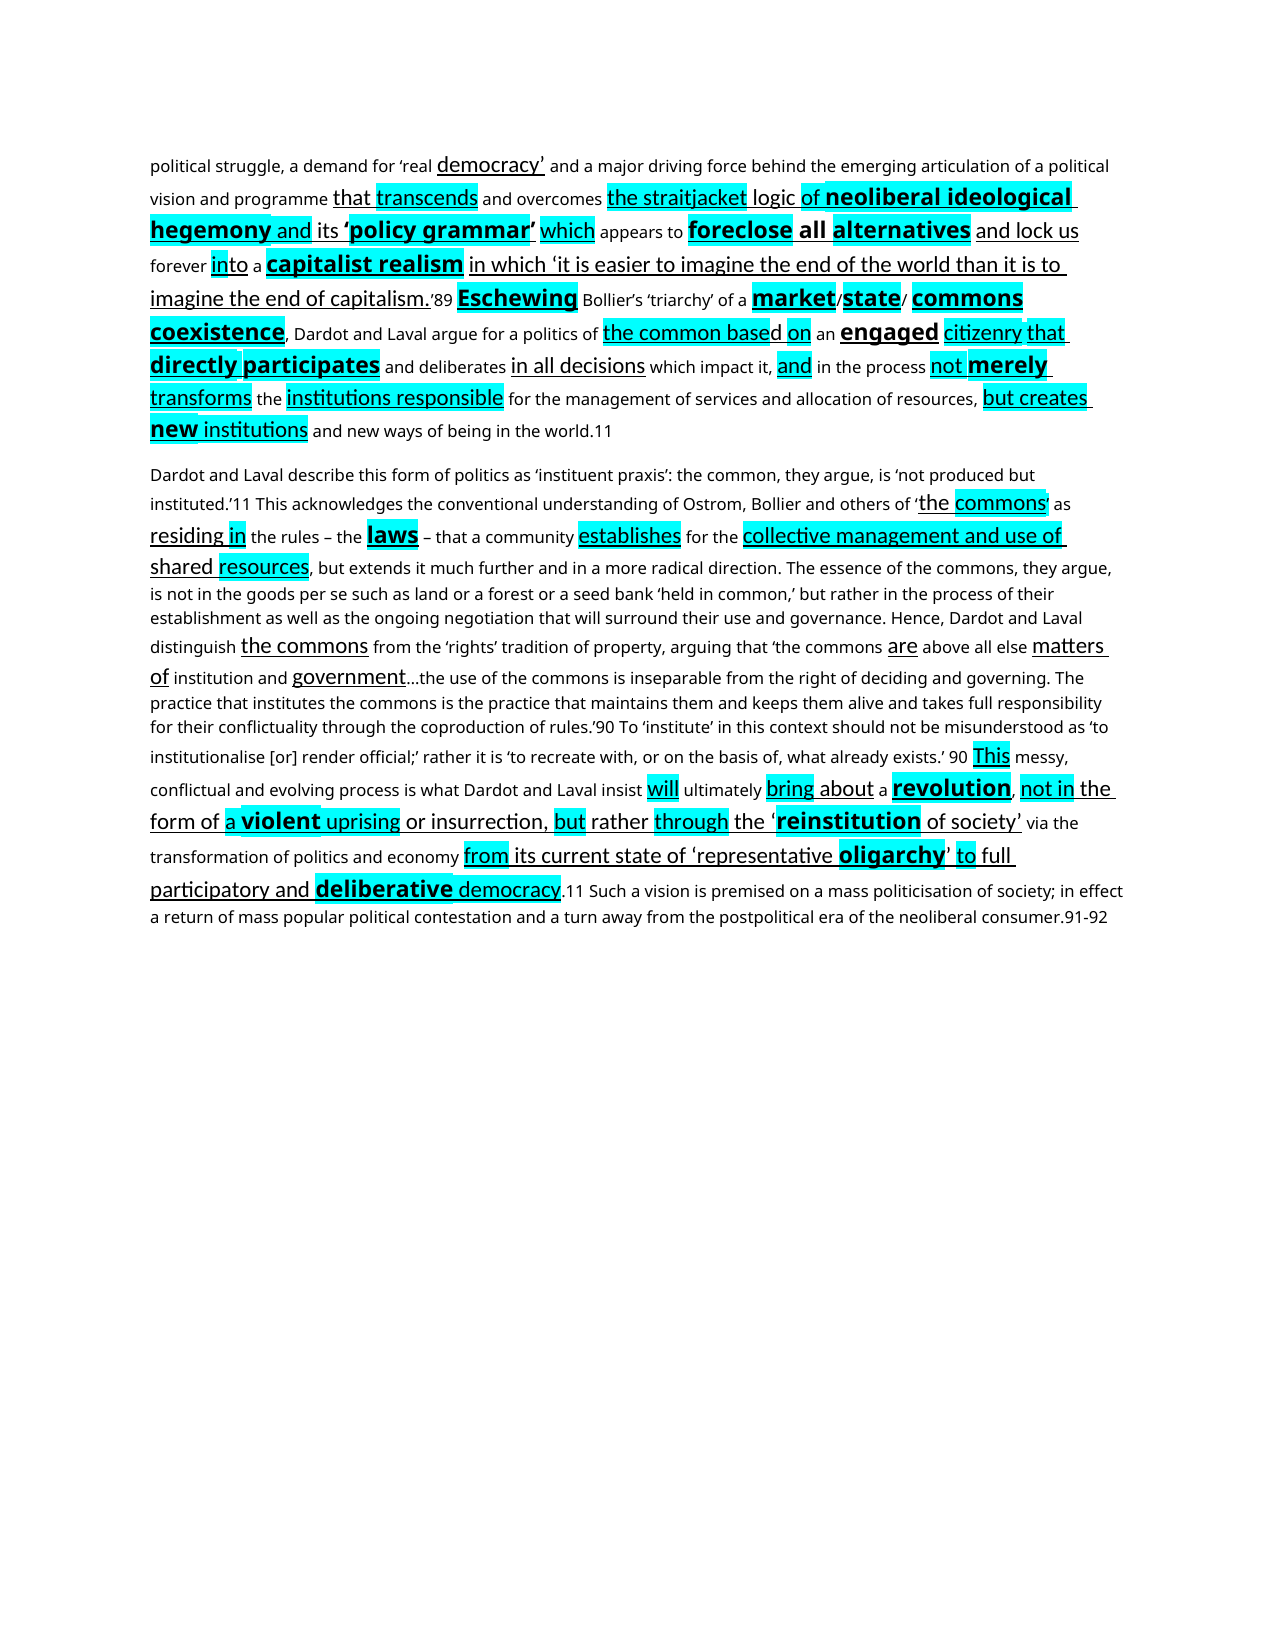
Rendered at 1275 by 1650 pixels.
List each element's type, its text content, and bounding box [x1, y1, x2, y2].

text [150, 150, 1125, 444]
text Dardot and Laval describe this form of politics as ‘instituent praxis’: the common, they argue, is ‘not produced but instituted.’11 This acknowledges the conventional understanding of Ostrom, Bollier and others of ‘the commons’ as residing in the rules – the laws – that a community establishes for the collective management and use of shared resources, but extends it much further and in a more radical direction. The essence of the commons, they argue, is not in the goods per se such as land or a forest or a seed bank ‘held in common,’ but rather in the process of their establishment as well as the ongoing negotiation that will surround their use and governance. Hence, Dardot and Laval distinguish the commons from the ‘rights’ tradition of property, arguing that ‘the commons are above all else matters of institution and government…the use of the commons is inseparable from the right of deciding and governing. The practice that institutes the commons is the practice that maintains them and keeps them alive and takes full responsibility for their conflictuality through the coproduction of rules.’90 To ‘institute’ in this context should not be misunderstood as ‘to institutionalise [or] render official;’ rather it is ‘to recreate with, or on the basis of, what already exists.’ 90 This messy, conflictual and evolving process is what Dardot and Laval insist will ultimately bring about a revolution, not in the form of a violent uprising or insurrection, but rather through the ‘reinstitution of society’ via the transformation of politics and economy from its current state of ‘representative oligarchy’ to full participatory and deliberative democracy.11 Such a vision is premised on a mass politicisation of society; in effect a return of mass popular political contestation and a turn away from the postpolitical era of the neoliberal consumer.91-92 [150, 464, 1125, 928]
